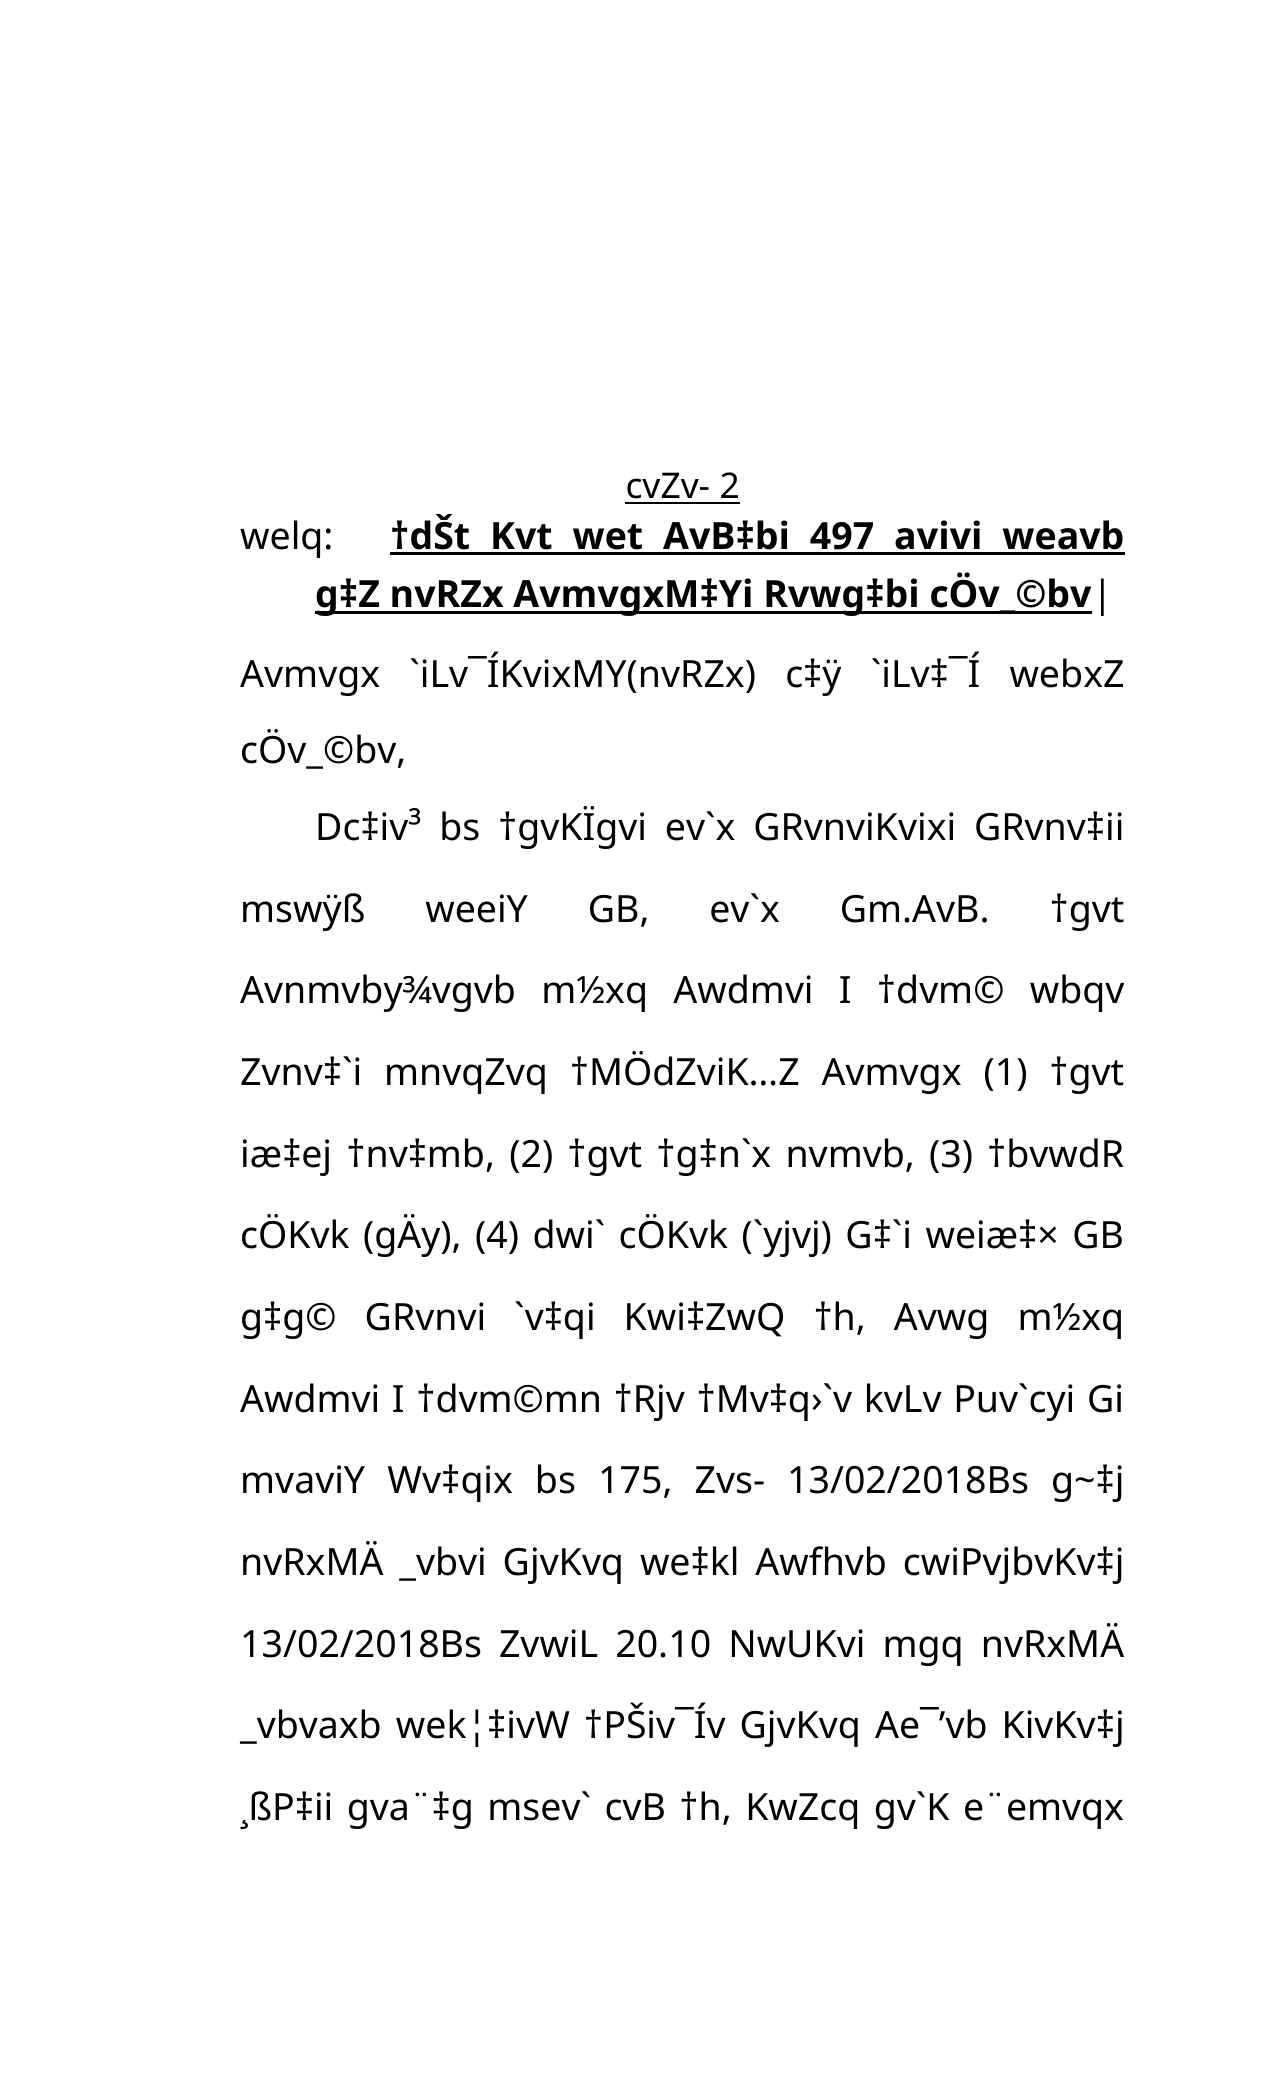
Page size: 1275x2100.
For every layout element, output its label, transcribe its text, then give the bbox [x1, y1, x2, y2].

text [240, 800, 1125, 1831]
text Avmvgx `iLv¯ÍKvixMY(nvRZx) c‡ÿ `iLv‡¯Í webxZ cÖv_©bv, [240, 647, 1125, 775]
text welq: †dŠt Kvt wet AvB‡bi 497 avivi weavb g‡Z nvRZx AvmvgxM‡Yi Rvwg‡bi cÖv_©bv| [240, 509, 1125, 619]
